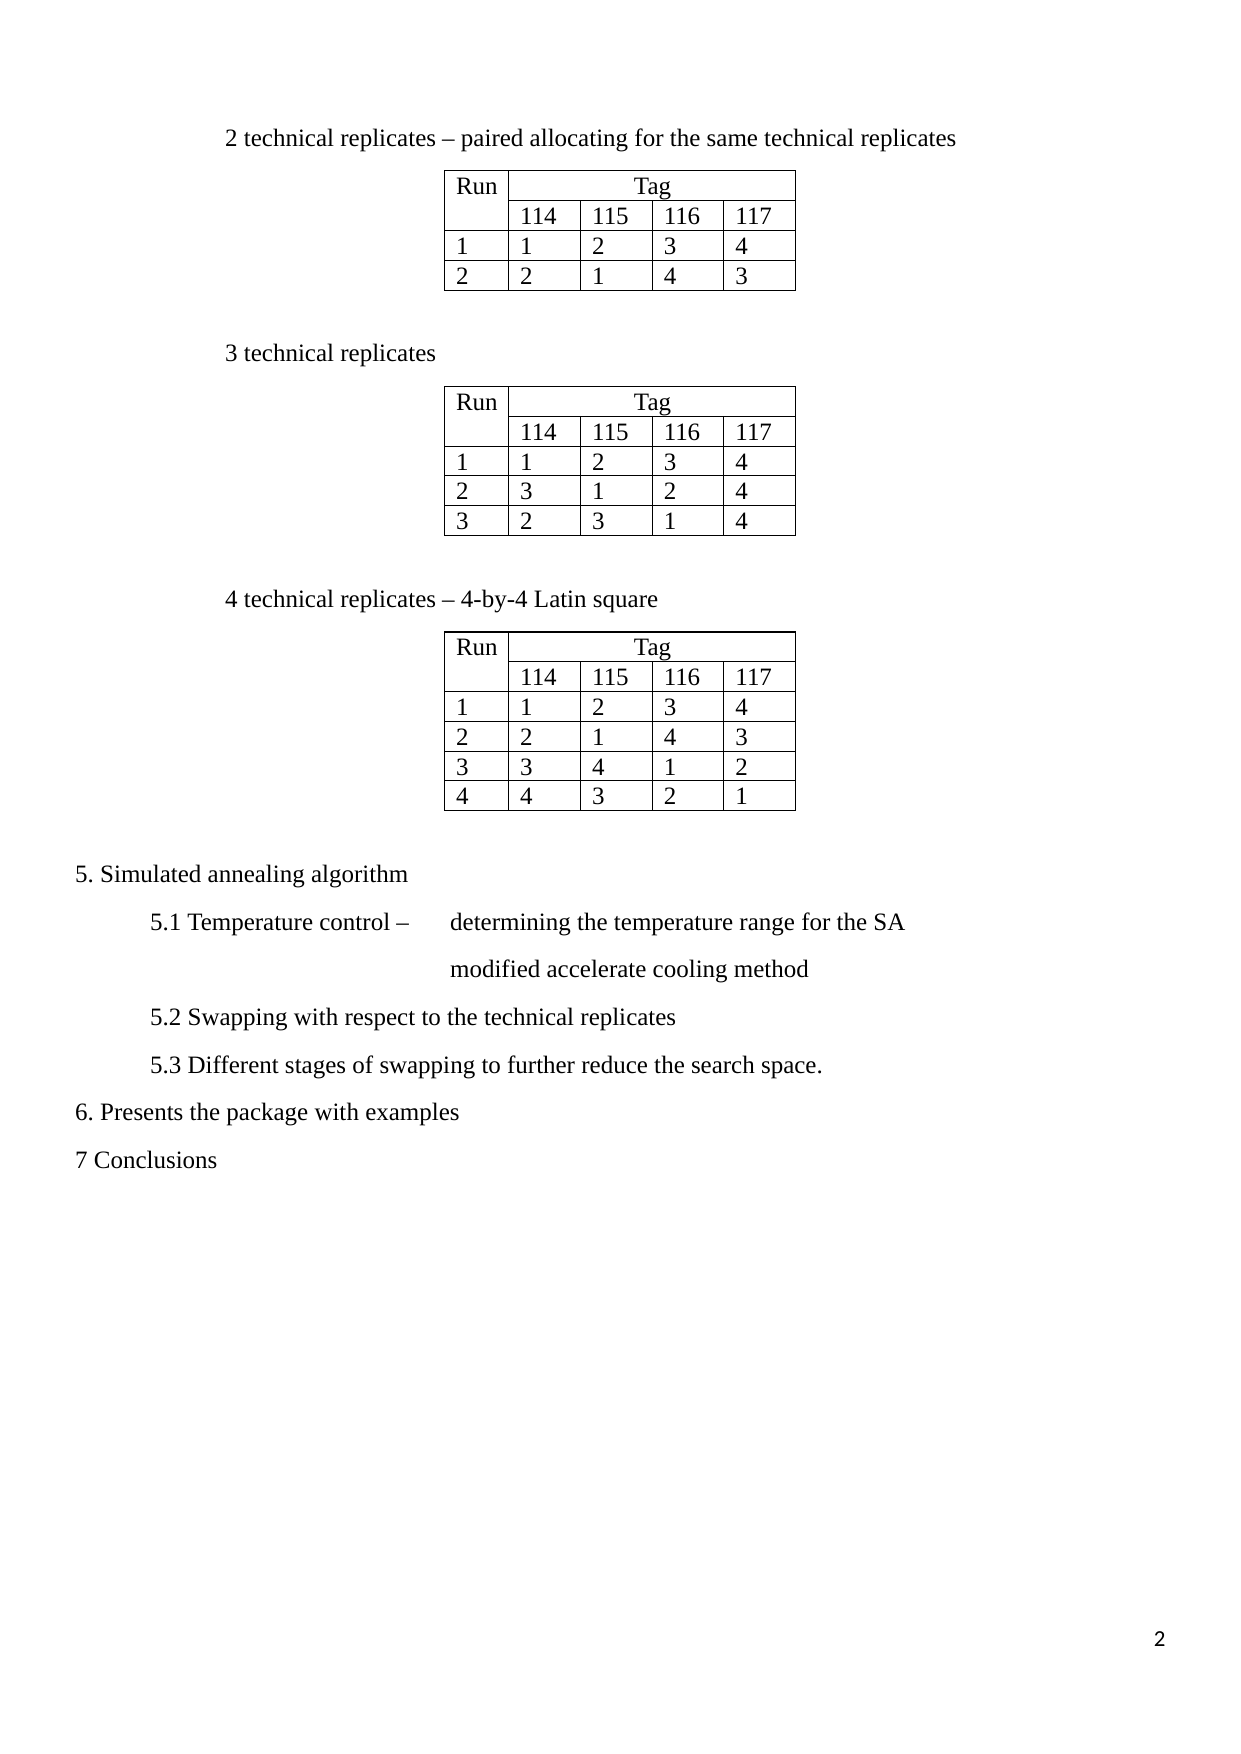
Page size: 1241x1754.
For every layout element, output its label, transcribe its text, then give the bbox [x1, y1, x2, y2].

table_cell 2 [653, 781, 723, 810]
table_header Run [445, 633, 508, 691]
table_cell 2 [509, 261, 580, 289]
table_cell 1 [653, 506, 723, 535]
table_cell 115 [581, 417, 652, 446]
table_cell 117 [724, 662, 795, 691]
table_cell 4 [509, 781, 580, 810]
table_cell 116 [653, 417, 723, 446]
table_cell 1 [509, 692, 580, 721]
table_cell 4 [653, 261, 723, 289]
table_cell 3 [445, 752, 508, 780]
text 4 technical replicates – 4-by-4 Latin square [75, 584, 1165, 612]
table_cell 3 [653, 231, 723, 260]
table_cell 2 [581, 447, 652, 475]
table_cell 4 [724, 506, 795, 535]
text 5.1 Temperature control – determining the temperature range for the SA [75, 907, 1165, 935]
table_cell 4 [724, 476, 795, 505]
table_header Tag [509, 171, 795, 200]
text 3 technical replicates [75, 338, 1165, 367]
table_cell 4 [445, 781, 508, 810]
table_cell 1 [445, 231, 508, 260]
table_cell 2 [445, 476, 508, 505]
table_header Tag [509, 387, 795, 416]
table_header Run [445, 387, 508, 446]
table_cell 115 [581, 201, 652, 230]
table_cell 2 [581, 231, 652, 260]
text modified accelerate cooling method [75, 954, 1165, 983]
table_cell 4 [724, 231, 795, 260]
table_cell 2 [653, 476, 723, 505]
table_cell 3 [509, 752, 580, 780]
text 5.2 Swapping with respect to the technical replicates [75, 1002, 1165, 1031]
table_cell 114 [509, 201, 580, 230]
table_cell 116 [653, 201, 723, 230]
table_cell 3 [653, 692, 723, 721]
text 7 Conclusions [75, 1145, 1165, 1174]
table_cell 2 [724, 752, 795, 780]
text 2 technical replicates – paired allocating for the same technical replicates [75, 123, 1165, 151]
table_cell 1 [445, 447, 508, 475]
table_cell 115 [581, 662, 652, 691]
table_cell 4 [724, 447, 795, 475]
table_cell 114 [509, 662, 580, 691]
text 6. Presents the package with examples [75, 1097, 1165, 1126]
table_cell 4 [653, 722, 723, 751]
table_cell 1 [581, 476, 652, 505]
table_cell 3 [724, 261, 795, 289]
table_cell 117 [724, 201, 795, 230]
table_cell 1 [445, 692, 508, 721]
table_cell 1 [509, 447, 580, 475]
table_cell 4 [724, 692, 795, 721]
text 5.3 Different stages of swapping to further reduce the search space. [75, 1050, 1165, 1078]
table_cell 116 [653, 662, 723, 691]
table_cell 3 [581, 506, 652, 535]
table_cell 1 [724, 781, 795, 810]
table_cell 1 [581, 261, 652, 289]
table_cell 2 [445, 261, 508, 289]
table_cell 2 [509, 506, 580, 535]
table_cell 2 [581, 692, 652, 721]
table_cell 3 [653, 447, 723, 475]
table_header Tag [509, 633, 795, 661]
table_cell 2 [445, 722, 508, 751]
table_cell 1 [653, 752, 723, 780]
table_cell 3 [509, 476, 580, 505]
table_cell 114 [509, 417, 580, 446]
table_cell 1 [581, 722, 652, 751]
table_cell 3 [581, 781, 652, 810]
table_cell 3 [724, 722, 795, 751]
table_cell 117 [724, 417, 795, 446]
table_cell 4 [581, 752, 652, 780]
table_cell 2 [509, 722, 580, 751]
table_cell 3 [445, 506, 508, 535]
table_header Run [445, 171, 508, 230]
table_cell 1 [509, 231, 580, 260]
text 5. Simulated annealing algorithm [75, 859, 1165, 888]
